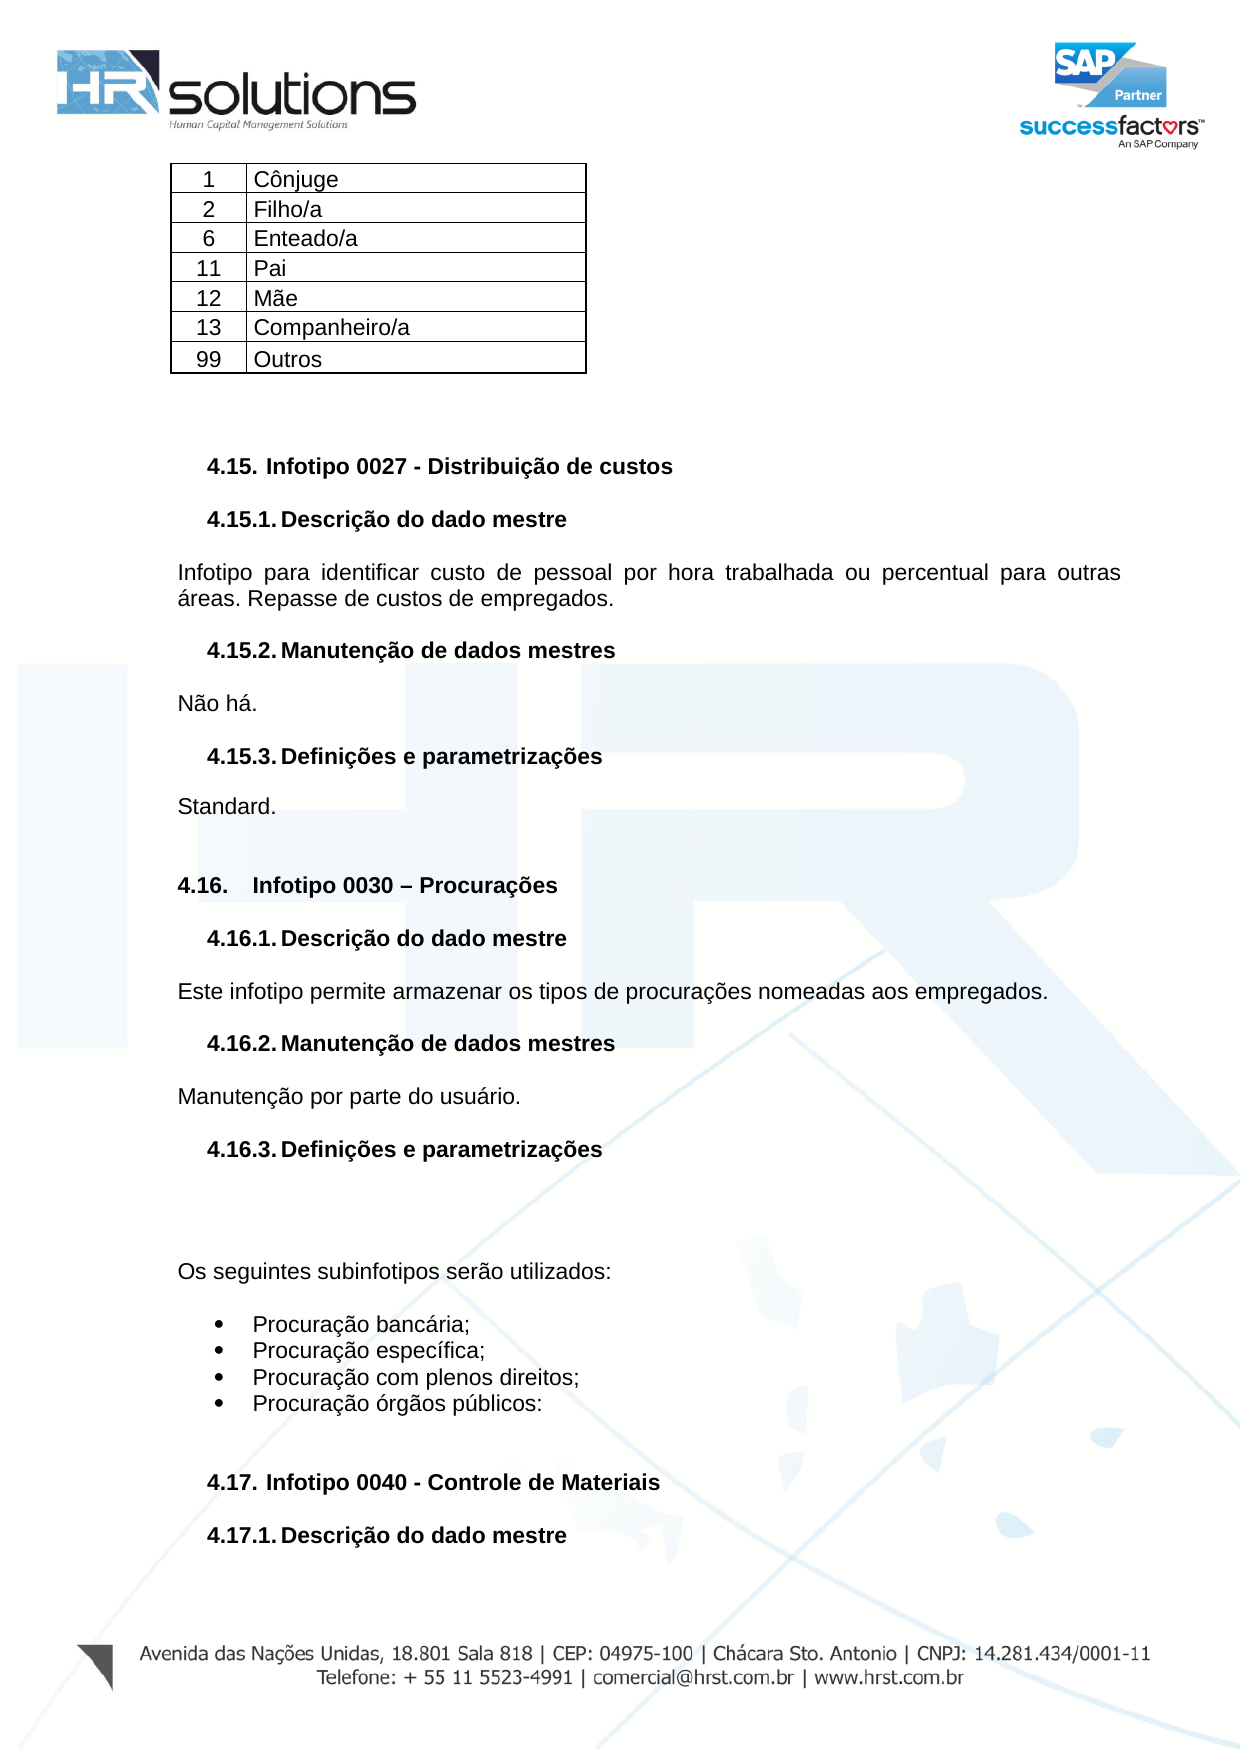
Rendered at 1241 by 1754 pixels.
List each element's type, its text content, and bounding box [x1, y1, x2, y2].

list Procuração órgãos públicos: [215, 1390, 1122, 1416]
text Infotipo para identificar custo de pessoal por hora trabalhada ou percentual para outras áreas. Repasse de custos de empregados. [177, 558, 1122, 611]
text Não há. [177, 690, 1122, 717]
table_cell Outros [247, 342, 585, 372]
text Standard. [177, 793, 1122, 819]
list Infotipo 0040 - Controle de Materiais [207, 1469, 1122, 1495]
picture [16, 11, 1241, 1750]
list Definições e parametrizações [207, 743, 1122, 769]
table_cell 13 [172, 312, 246, 341]
table_cell Cônjuge [247, 164, 585, 192]
table_cell 1 [172, 164, 246, 192]
table_cell 11 [172, 253, 246, 281]
table_cell Companheiro/a [247, 312, 585, 341]
list Descrição do dado mestre [207, 506, 1122, 532]
table_cell 12 [172, 282, 246, 311]
list Definições e parametrizações [207, 1136, 1122, 1162]
list Procuração bancária; [215, 1311, 1122, 1337]
list Descrição do dado mestre [207, 925, 1122, 951]
table_cell Pai [247, 253, 585, 281]
table_cell Mãe [247, 282, 585, 311]
text Este infotipo permite armazenar os tipos de procurações nomeadas aos empregados. [177, 978, 1122, 1004]
table_cell 6 [172, 223, 246, 252]
list Procuração específica; [215, 1337, 1122, 1363]
table_cell 99 [172, 342, 246, 372]
list Manutenção de dados mestres [207, 1030, 1122, 1057]
list Manutenção de dados mestres [207, 637, 1122, 664]
text Os seguintes subinfotipos serão utilizados: [177, 1258, 1122, 1284]
list Descrição do dado mestre [207, 1522, 1122, 1548]
table_cell Filho/a [247, 193, 585, 222]
list Procuração com plenos direitos; [215, 1363, 1122, 1390]
table_cell 2 [172, 193, 246, 222]
list Infotipo 0030 – Procurações [177, 872, 1122, 899]
table_cell Enteado/a [247, 223, 585, 252]
text Manutenção por parte do usuário. [177, 1083, 1122, 1109]
list Infotipo 0027 - Distribuição de custos [207, 453, 1122, 479]
